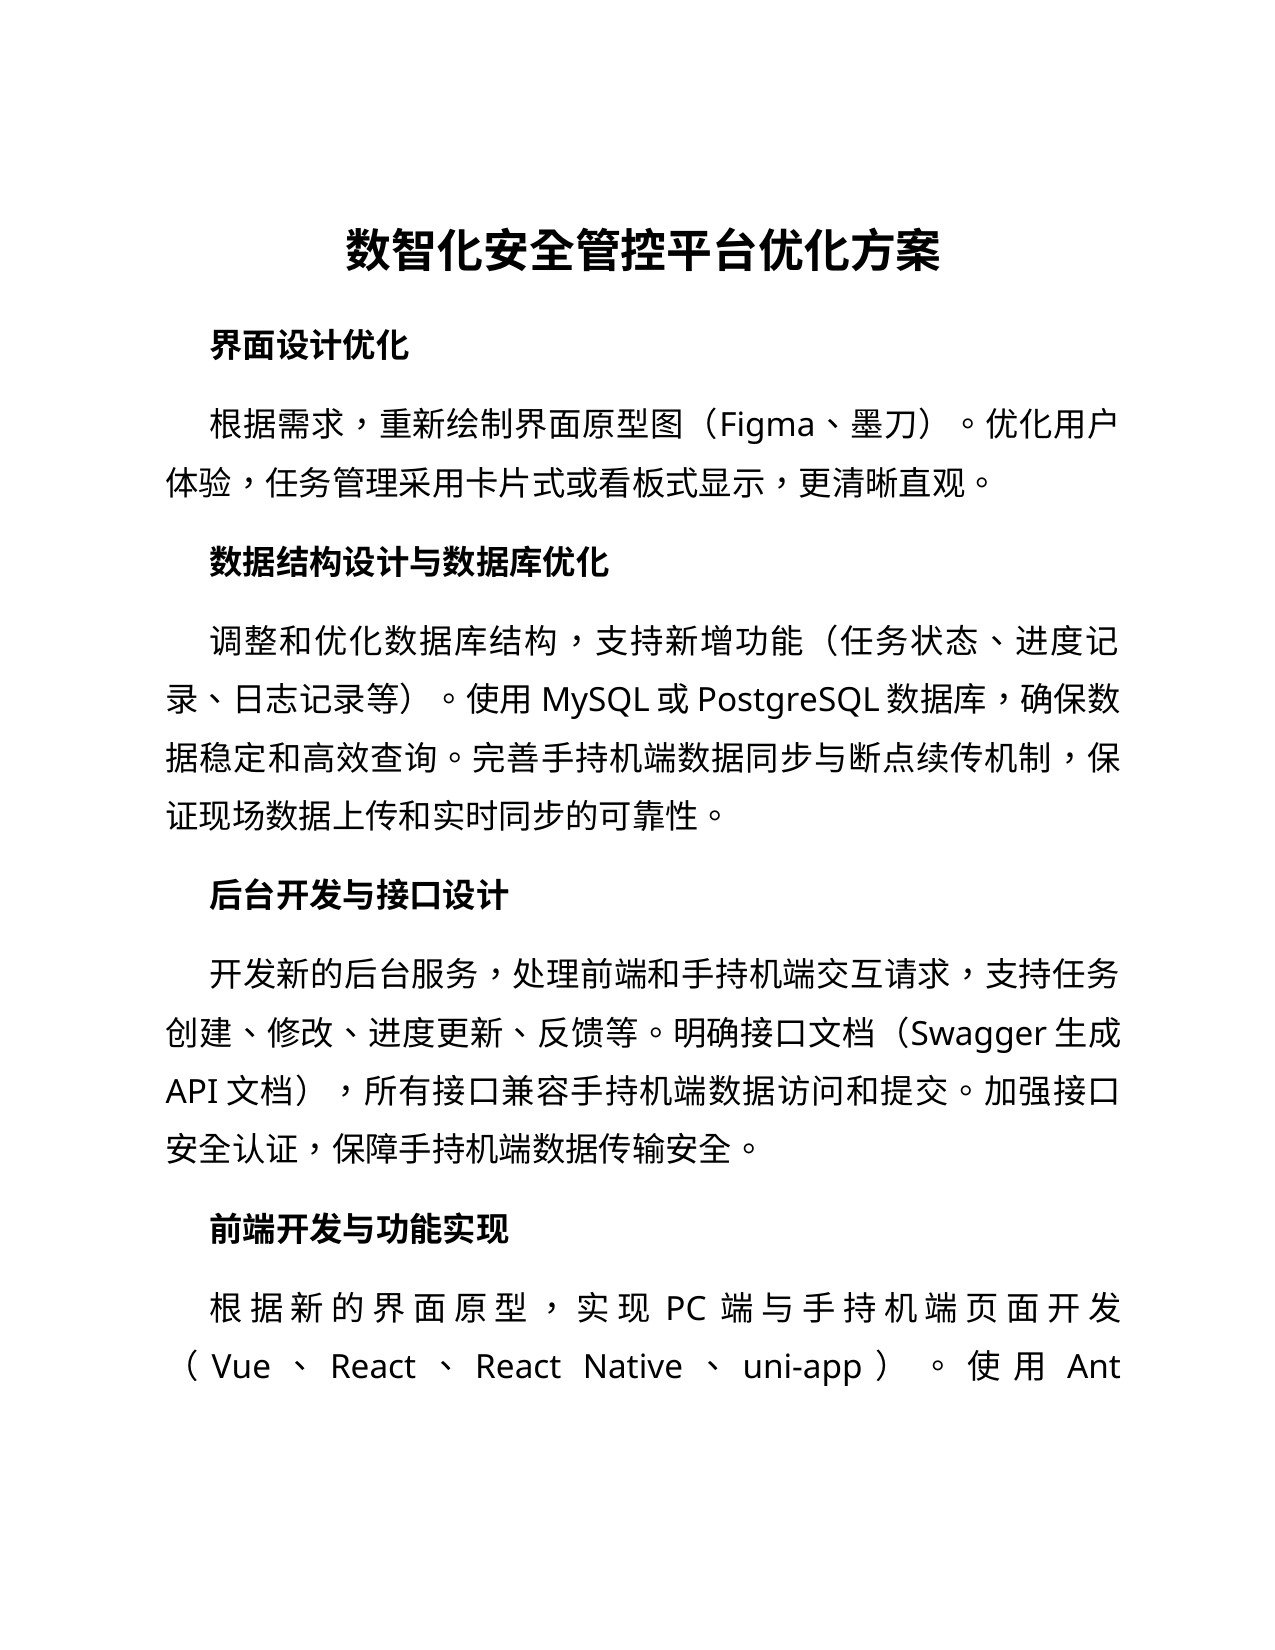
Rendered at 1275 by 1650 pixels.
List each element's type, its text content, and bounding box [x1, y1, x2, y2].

text 调整和优化数据库结构，支持新增功能（任务状态、进度记录、日志记录等）。使用MySQL或PostgreSQL数据库，确保数据稳定和高效查询。完善手持机端数据同步与断点续传机制，保证现场数据上传和实时同步的可靠性。 [165, 607, 1121, 840]
text 前端开发与功能实现 [165, 1194, 1121, 1253]
text 数智化安全管控平台优化方案 [165, 218, 1121, 281]
text 后台开发与接口设计 [165, 861, 1121, 919]
text 根据需求，重新绘制界面原型图（Figma、墨刀）。优化用户体验，任务管理采用卡片式或看板式显示，更清晰直观。 [165, 390, 1121, 507]
text 数据结构设计与数据库优化 [165, 528, 1121, 586]
text 界面设计优化 [165, 311, 1121, 369]
text 开发新的后台服务，处理前端和手持机端交互请求，支持任务创建、修改、进度更新、反馈等。明确接口文档（Swagger生成API文档），所有接口兼容手持机端数据访问和提交。加强接口安全认证，保障手持机端数据传输安全。 [165, 940, 1121, 1173]
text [165, 1273, 1121, 1390]
